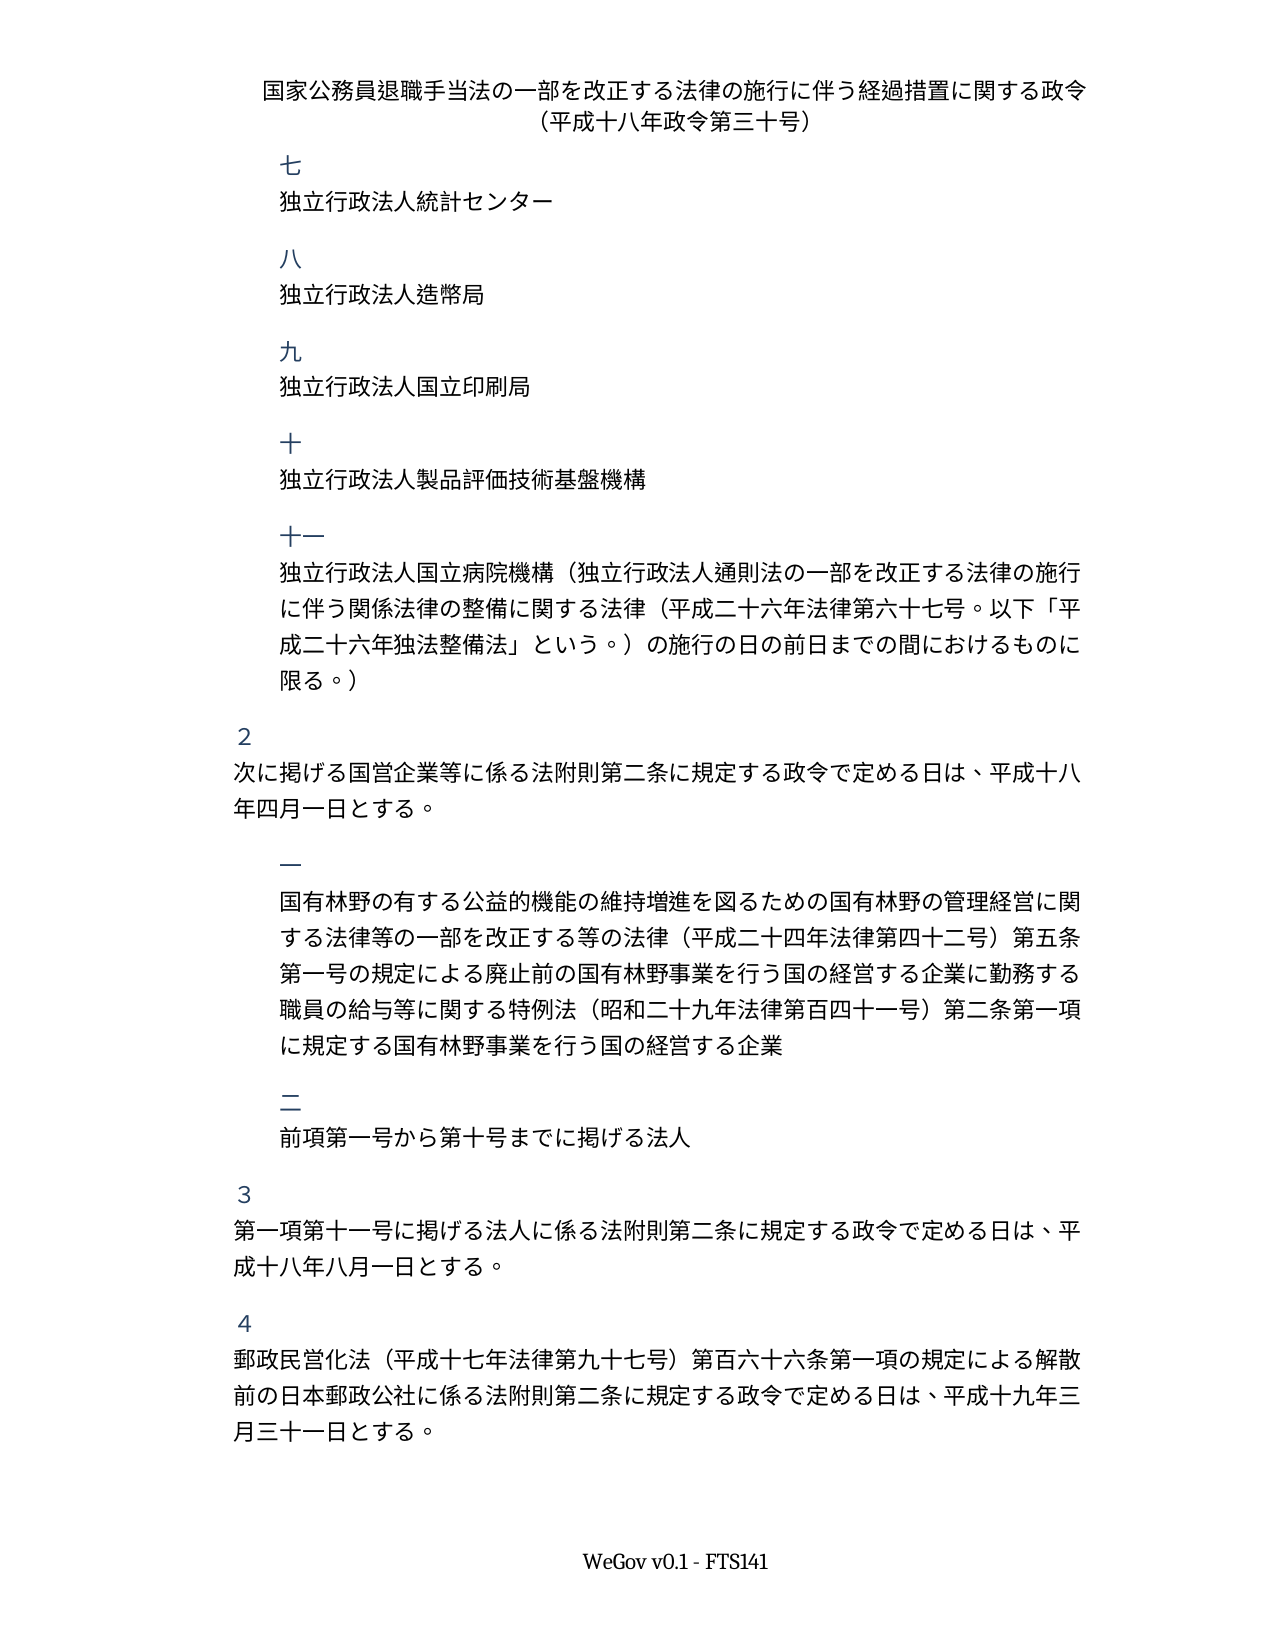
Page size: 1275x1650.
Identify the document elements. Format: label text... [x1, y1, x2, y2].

text 前項第一号から第十号までに掲げる法人 [279, 1122, 1087, 1154]
subtitle 二 [279, 1086, 1087, 1118]
subtitle ３ [233, 1179, 1087, 1210]
subtitle 十 [279, 428, 1087, 459]
subtitle 一 [279, 850, 1087, 881]
subtitle ２ [233, 721, 1087, 753]
text 独立行政法人統計センター [279, 186, 1087, 217]
text 独立行政法人国立印刷局 [279, 371, 1087, 403]
text 第一項第十一号に掲げる法人に係る法附則第二条に規定する政令で定める日は、平成十八年八月一日とする。 [233, 1215, 1087, 1282]
text 独立行政法人国立病院機構（独立行政法人通則法の一部を改正する法律の施行に伴う関係法律の整備に関する法律（平成二十六年法律第六十七号。以下「平成二十六年独法整備法」という。）の施行の日の前日までの間におけるものに限る。） [279, 557, 1087, 696]
subtitle 十一 [279, 521, 1087, 552]
text 独立行政法人製品評価技術基盤機構 [279, 464, 1087, 495]
text 次に掲げる国営企業等に係る法附則第二条に規定する政令で定める日は、平成十八年四月一日とする。 [233, 757, 1087, 824]
subtitle ４ [233, 1308, 1087, 1339]
subtitle 八 [279, 243, 1087, 274]
subtitle 九 [279, 335, 1087, 367]
text 国有林野の有する公益的機能の維持増進を図るための国有林野の管理経営に関する法律等の一部を改正する等の法律（平成二十四年法律第四十二号）第五条第一号の規定による廃止前の国有林野事業を行う国の経営する企業に勤務する職員の給与等に関する特例法（昭和二十九年法律第百四十一号）第二条第一項に規定する国有林野事業を行う国の経営する企業 [279, 886, 1087, 1061]
subtitle 七 [279, 150, 1087, 181]
text 独立行政法人造幣局 [279, 279, 1087, 310]
text 郵政民営化法（平成十七年法律第九十七号）第百六十六条第一項の規定による解散前の日本郵政公社に係る法附則第二条に規定する政令で定める日は、平成十九年三月三十一日とする。 [233, 1344, 1087, 1447]
